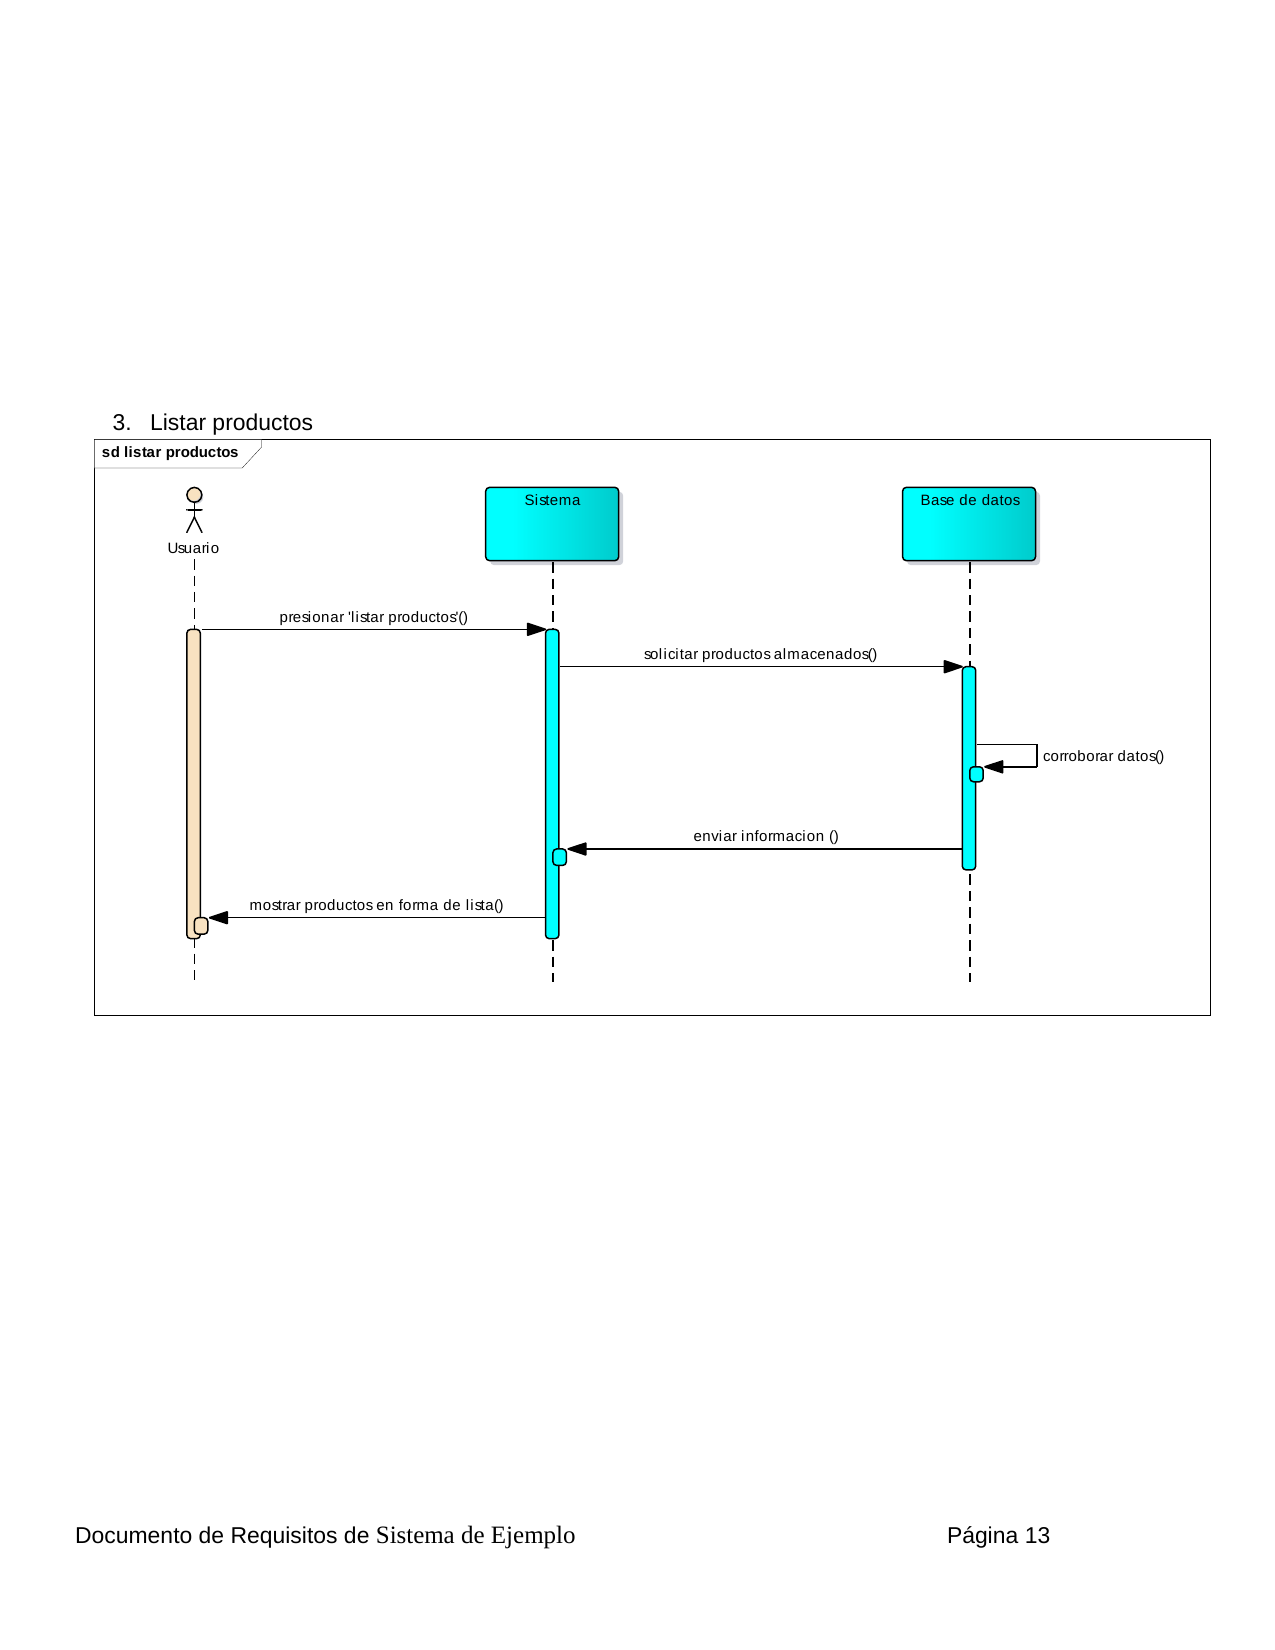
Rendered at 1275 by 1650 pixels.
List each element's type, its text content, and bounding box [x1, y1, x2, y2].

list Listar productos [112, 409, 1200, 435]
